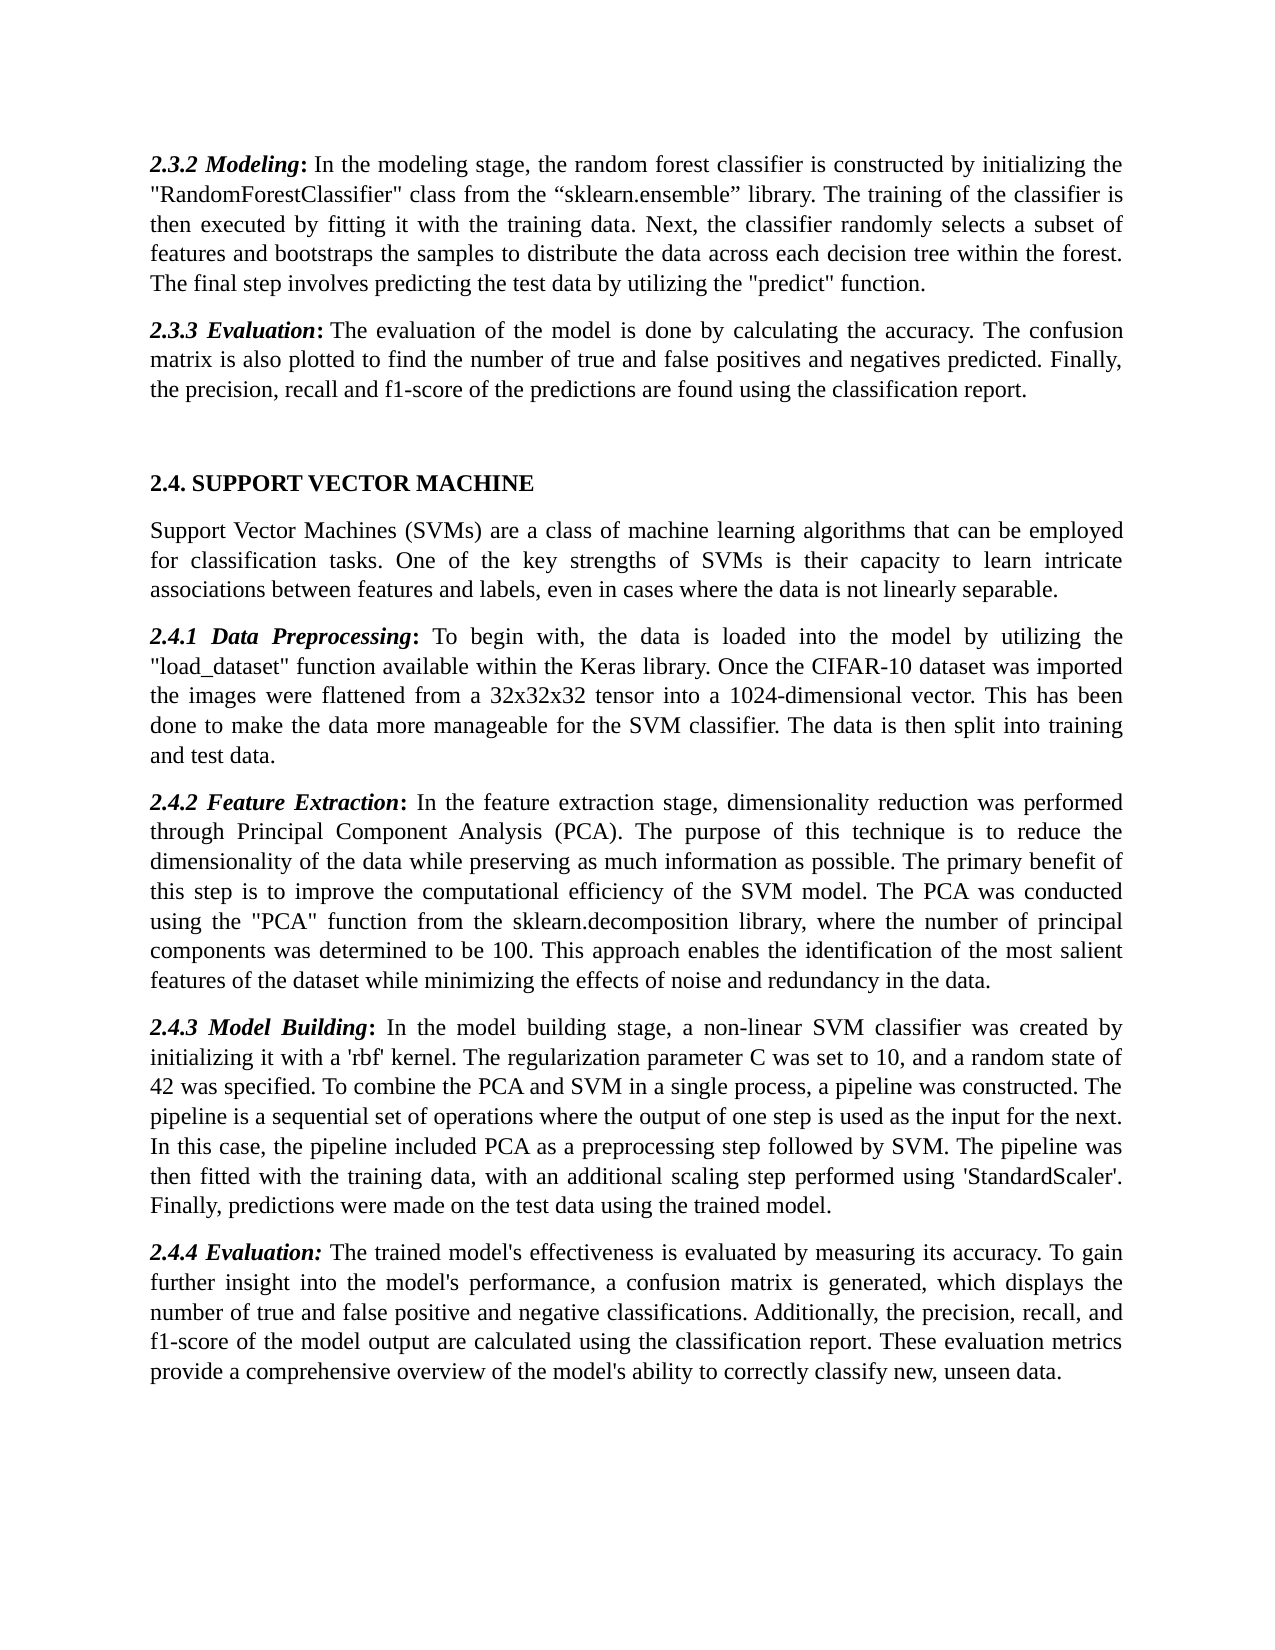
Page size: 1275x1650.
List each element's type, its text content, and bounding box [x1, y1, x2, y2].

text 2.4.1 Data Preprocessing: To begin with, the data is loaded into the model by utilizing the "load_dataset" function available within the Keras library. Once the CIFAR-10 dataset was imported the images were flattened from a 32x32x32 tensor into a 1024-dimensional vector. This has been done to make the data more manageable for the SVM classifier. The data is then split into training and test data. [150, 622, 1125, 769]
text Support Vector Machines (SVMs) are a class of machine learning algorithms that can be employed for classification tasks. One of the key strengths of SVMs is their capacity to learn intricate associations between features and labels, even in cases where the data is not linearly separable. [150, 516, 1125, 603]
text 2.3.3 Evaluation: The evaluation of the model is done by calculating the accuracy. The confusion matrix is also plotted to find the number of true and false positives and negatives predicted. Finally, the precision, recall and f1-score of the predictions are found using the classification report. [150, 316, 1125, 403]
text 2.4.4 Evaluation: The trained model's effectiveness is evaluated by measuring its accuracy. To gain further insight into the model's performance, a confusion matrix is generated, which displays the number of true and false positive and negative classifications. Additionally, the precision, recall, and f1-score of the model output are calculated using the classification report. These evaluation metrics provide a comprehensive overview of the model's ability to correctly classify new, unseen data. [150, 1238, 1125, 1385]
text 2.3.2 Modeling: In the modeling stage, the random forest classifier is constructed by initializing the "RandomForestClassifier" class from the “sklearn.ensemble” library. The training of the classifier is then executed by fitting it with the training data. Next, the classifier randomly selects a subset of features and bootstraps the samples to distribute the data across each decision tree within the forest. The final step involves predicting the test data by utilizing the "predict" function. [150, 150, 1125, 297]
text 2.4. SUPPORT VECTOR MACHINE [150, 469, 1125, 497]
text 2.4.3 Model Building: In the model building stage, a non-linear SVM classifier was created by initializing it with a 'rbf' kernel. The regularization parameter C was set to 10, and a random state of 42 was specified. To combine the PCA and SVM in a single process, a pipeline was constructed. The pipeline is a sequential set of operations where the output of one step is used as the input for the next. In this case, the pipeline included PCA as a preprocessing step followed by SVM. The pipeline was then fitted with the training data, with an additional scaling step performed using 'StandardScaler'. Finally, predictions were made on the test data using the trained model. [150, 1013, 1125, 1219]
text 2.4.2 Feature Extraction: In the feature extraction stage, dimensionality reduction was performed through Principal Component Analysis (PCA). The purpose of this technique is to reduce the dimensionality of the data while preserving as much information as possible. The primary benefit of this step is to improve the computational efficiency of the SVM model. The PCA was conducted using the "PCA" function from the sklearn.decomposition library, where the number of principal components was determined to be 100. This approach enables the identification of the most salient features of the dataset while minimizing the effects of noise and redundancy in the data. [150, 787, 1125, 994]
